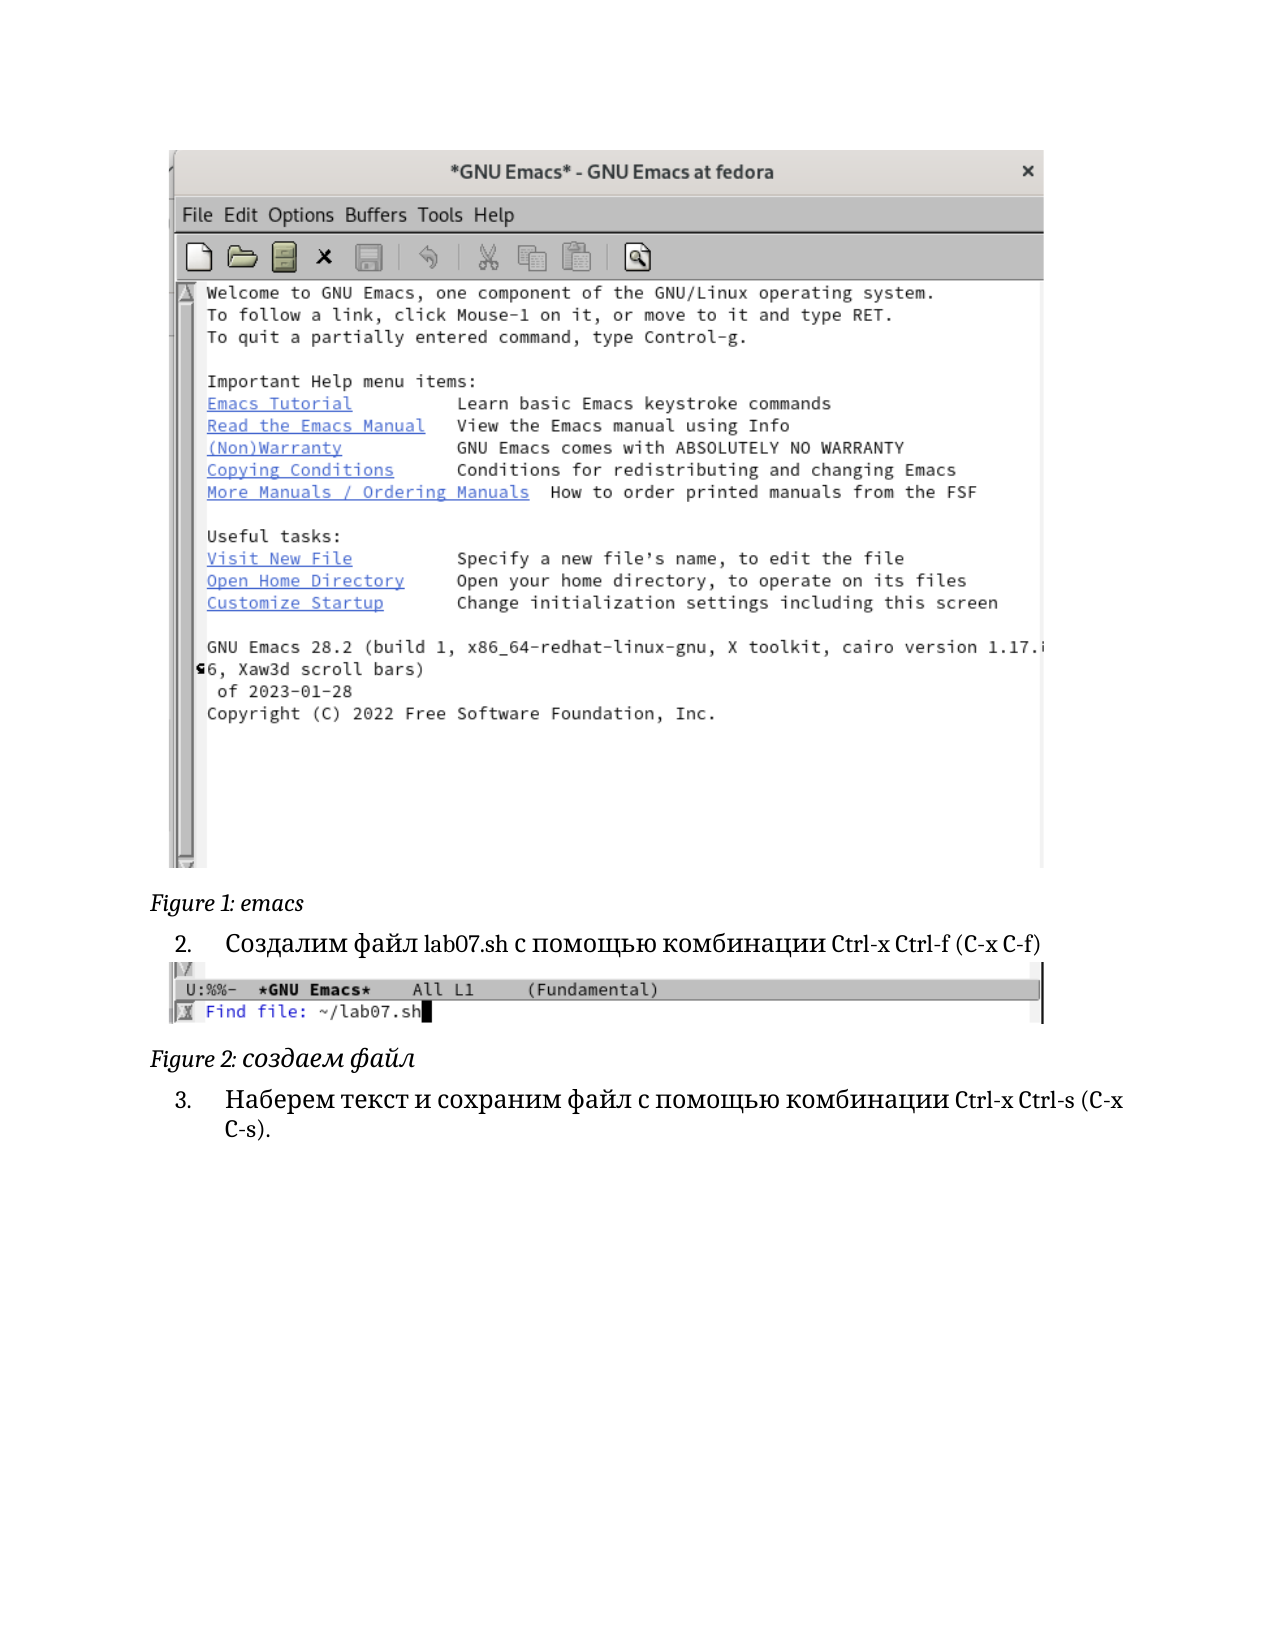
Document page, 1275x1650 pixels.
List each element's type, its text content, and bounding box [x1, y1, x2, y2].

text Figure 2: создаем файл [150, 1045, 1125, 1074]
picture [168, 962, 1044, 1024]
list Наберем текст и сохраним файл с помощью комбинации Ctrl-x Ctrl-s (C-x C-s). [175, 1086, 1125, 1144]
list Создалим файл lab07.sh с помощью комбинации Ctrl-x Ctrl-f (C-x C-f) [175, 930, 1125, 958]
text Figure 1: emacs [150, 888, 1125, 917]
picture [168, 150, 1044, 868]
